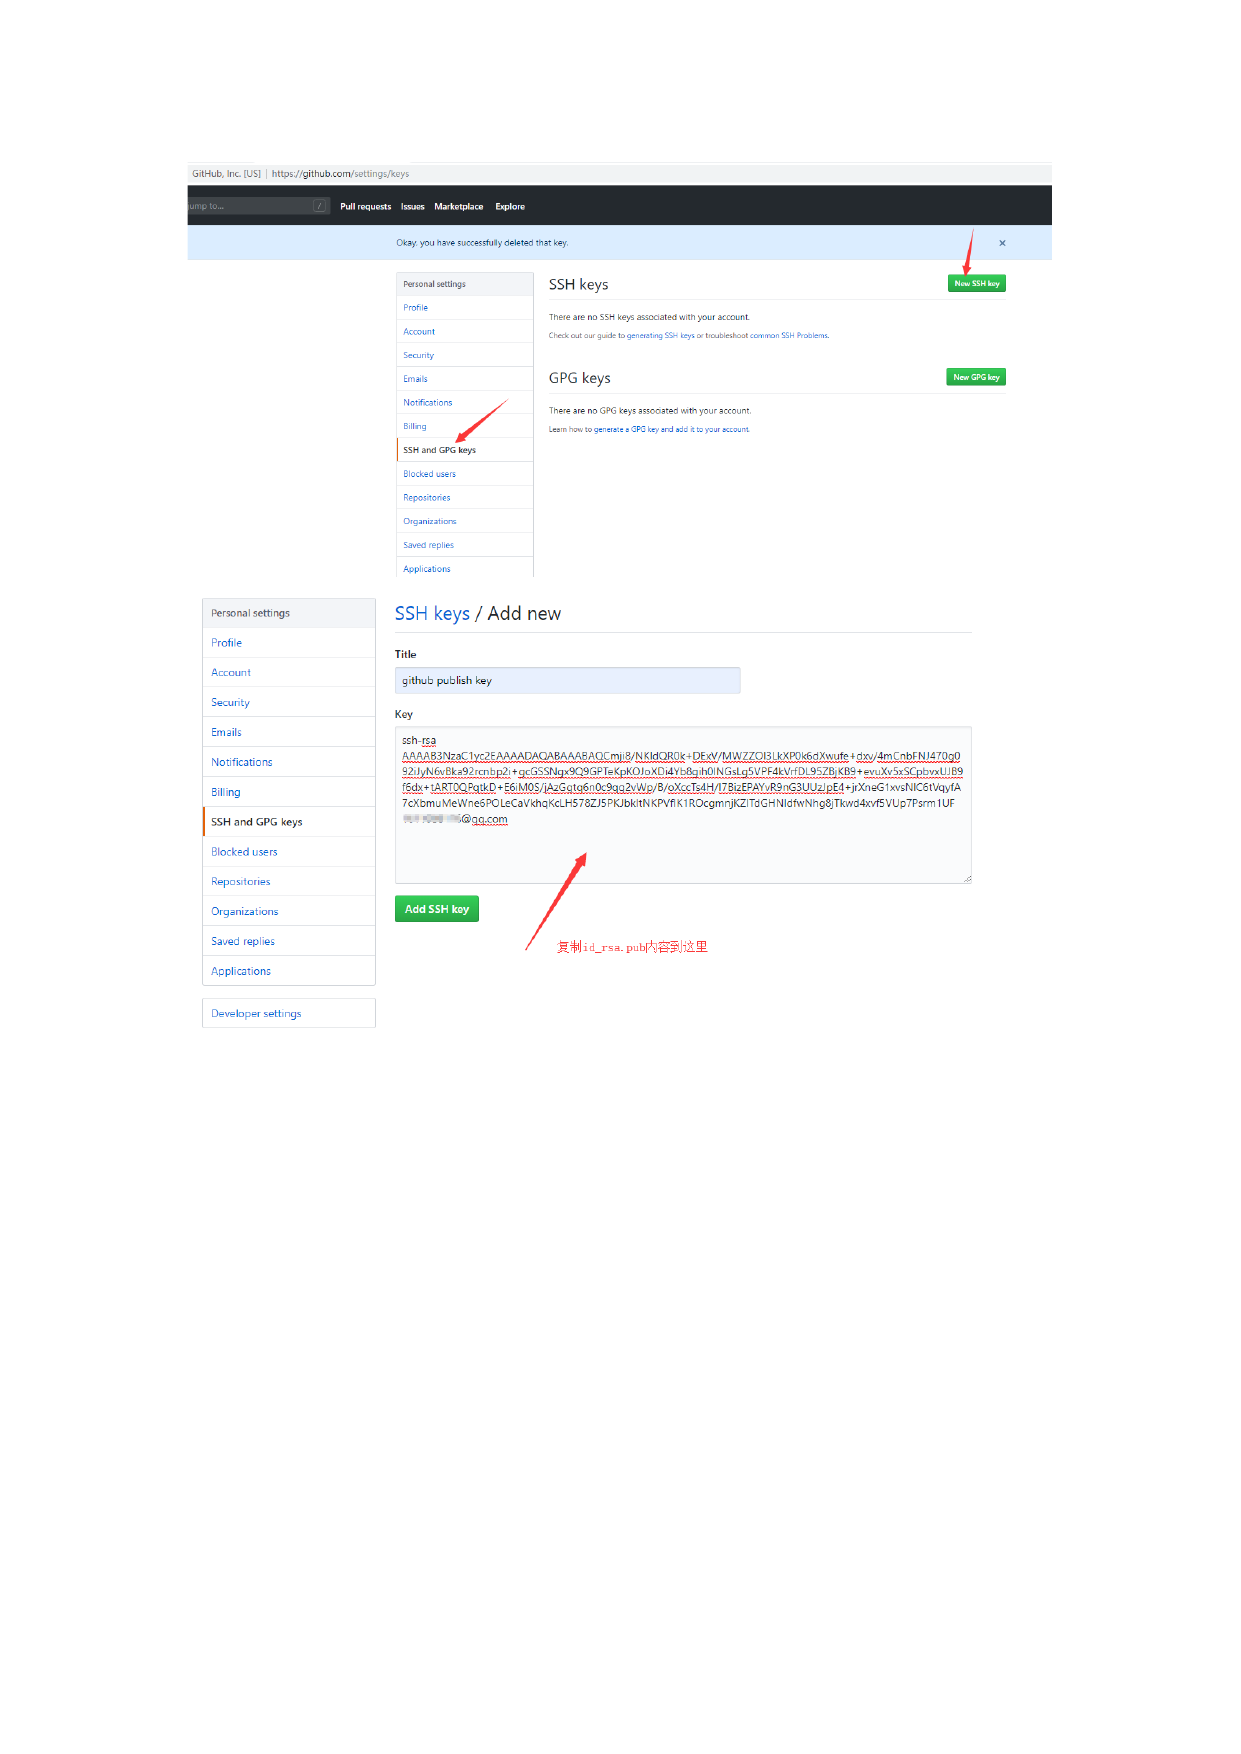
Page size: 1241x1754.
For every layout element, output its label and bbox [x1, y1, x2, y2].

picture [187, 162, 1052, 577]
picture [187, 584, 1052, 1031]
